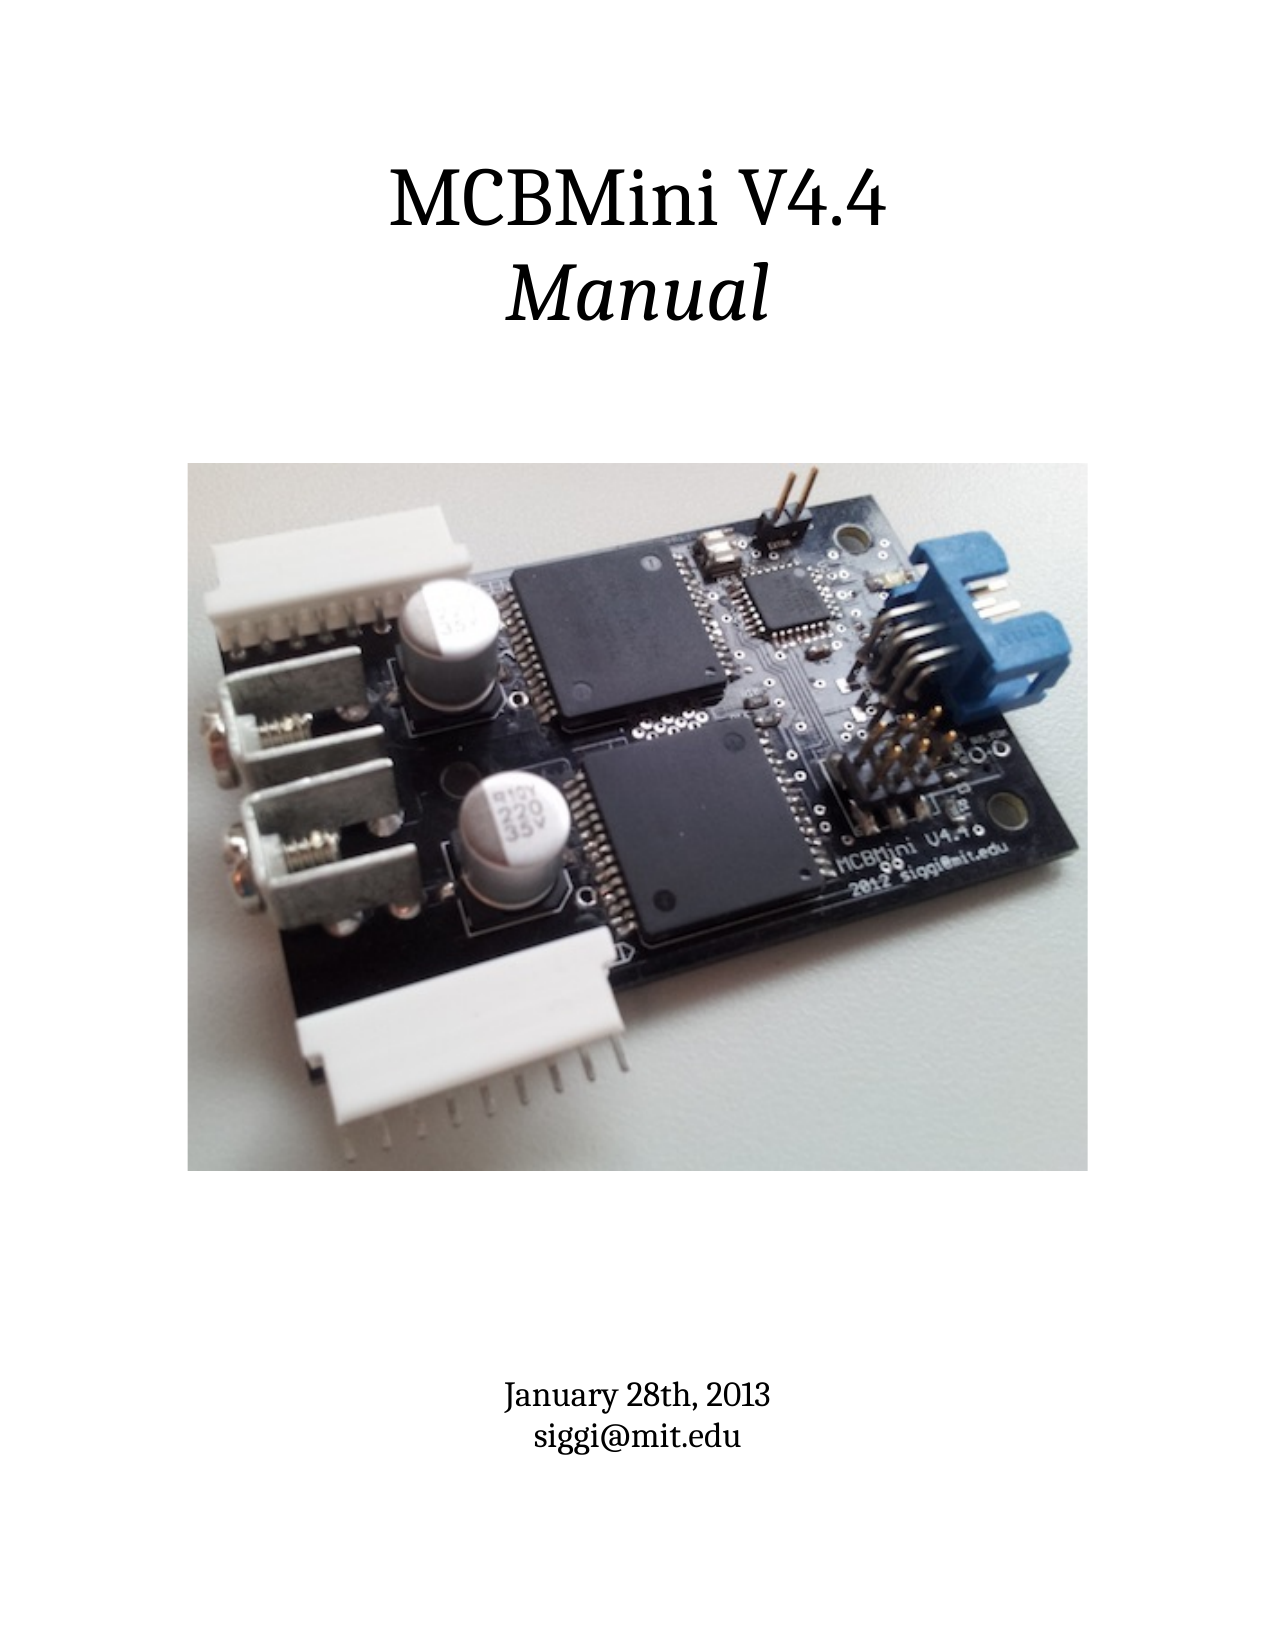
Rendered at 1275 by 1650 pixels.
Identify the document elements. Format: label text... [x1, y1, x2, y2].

picture [187, 463, 1088, 1171]
text MCBMini V4.4 [187, 150, 1087, 246]
text January 28th, 2013 [187, 1374, 1087, 1415]
text siggi@mit.edu [187, 1415, 1087, 1456]
text Manual [187, 246, 1087, 342]
